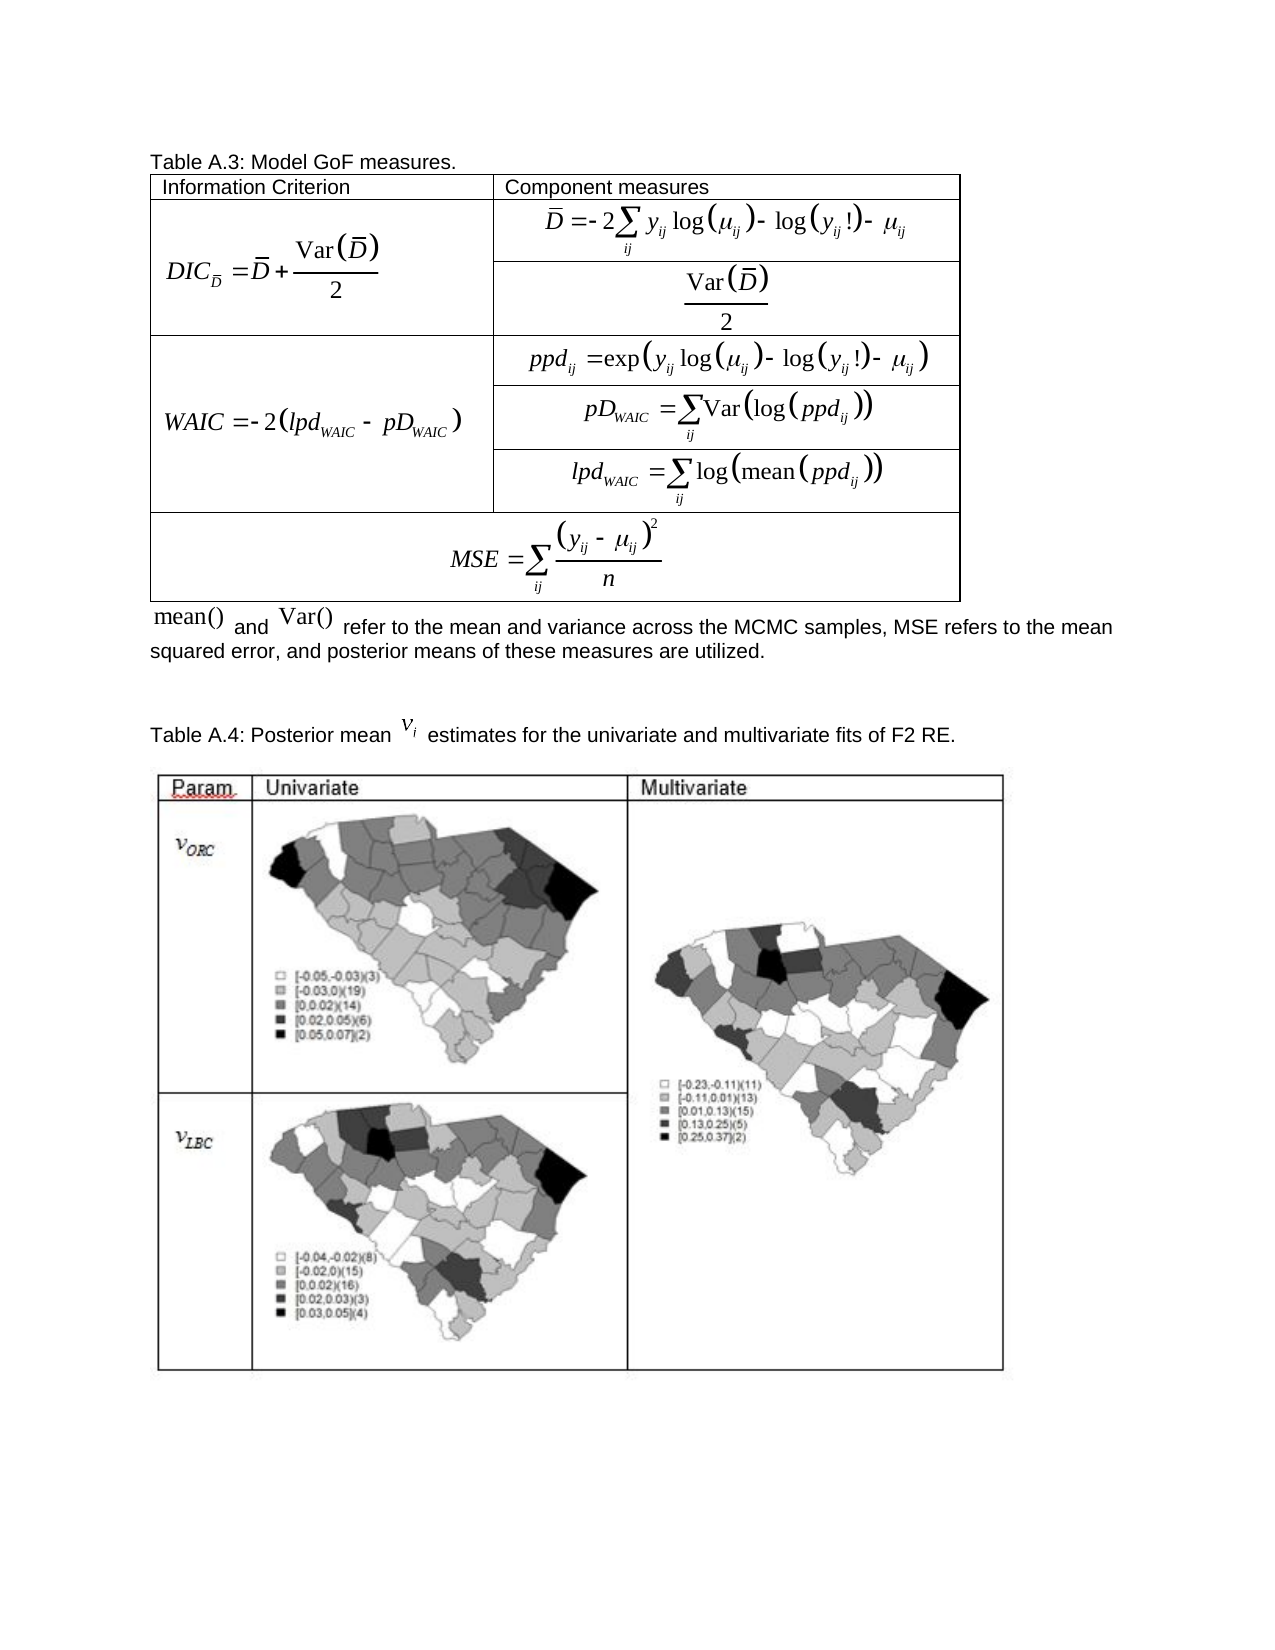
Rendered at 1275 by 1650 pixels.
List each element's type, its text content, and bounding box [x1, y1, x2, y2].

text Table A.4: Posterior mean estimates for the univariate and multivariate fits of F2 RE. [150, 705, 1125, 747]
table_cell [151, 336, 493, 512]
text Table A.3: Model GoF measures. [150, 150, 1125, 174]
picture [150, 767, 1014, 1382]
table_cell [151, 200, 493, 335]
table_cell [494, 336, 959, 385]
table_cell [151, 513, 959, 601]
table_cell [494, 386, 959, 448]
table_cell [494, 450, 959, 512]
text and refer to the mean and variance across the MCMC samples, MSE refers to the mean squared error, and posterior means of these measures are utilized. [150, 602, 1125, 663]
table_cell [494, 262, 959, 335]
table_header Information Criterion [151, 175, 493, 199]
table_header Component measures [494, 175, 959, 199]
table_cell [494, 200, 959, 261]
